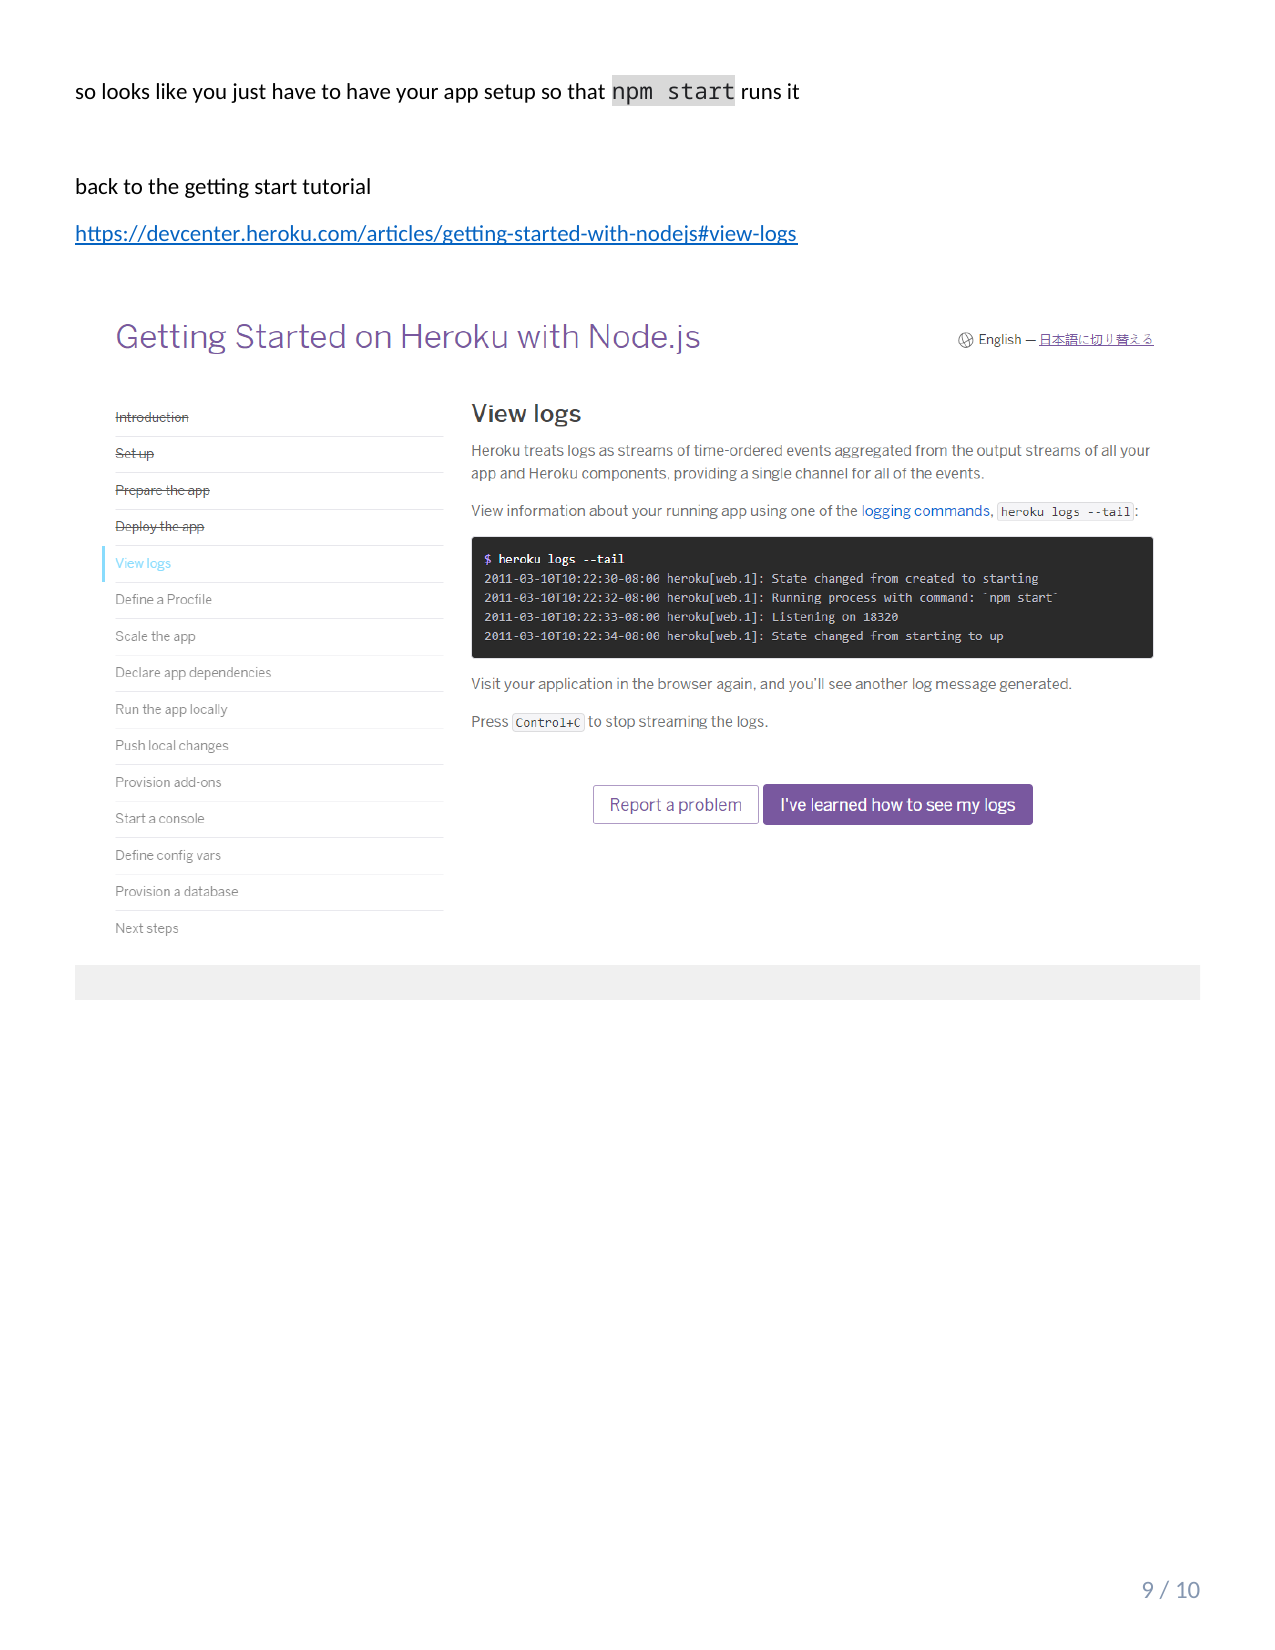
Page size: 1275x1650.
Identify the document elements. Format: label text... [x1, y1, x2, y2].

text back to the getting start tutorial [75, 172, 1200, 200]
text https://devcenter.heroku.com/articles/getting-started-with-nodejs#view-logs [75, 219, 1200, 247]
picture [75, 312, 1200, 1000]
text so looks like you just have to have your app setup so that npm start runs it [735, 75, 1200, 106]
text so looks like you just have to have your app setup so that npm start runs it [75, 75, 612, 106]
